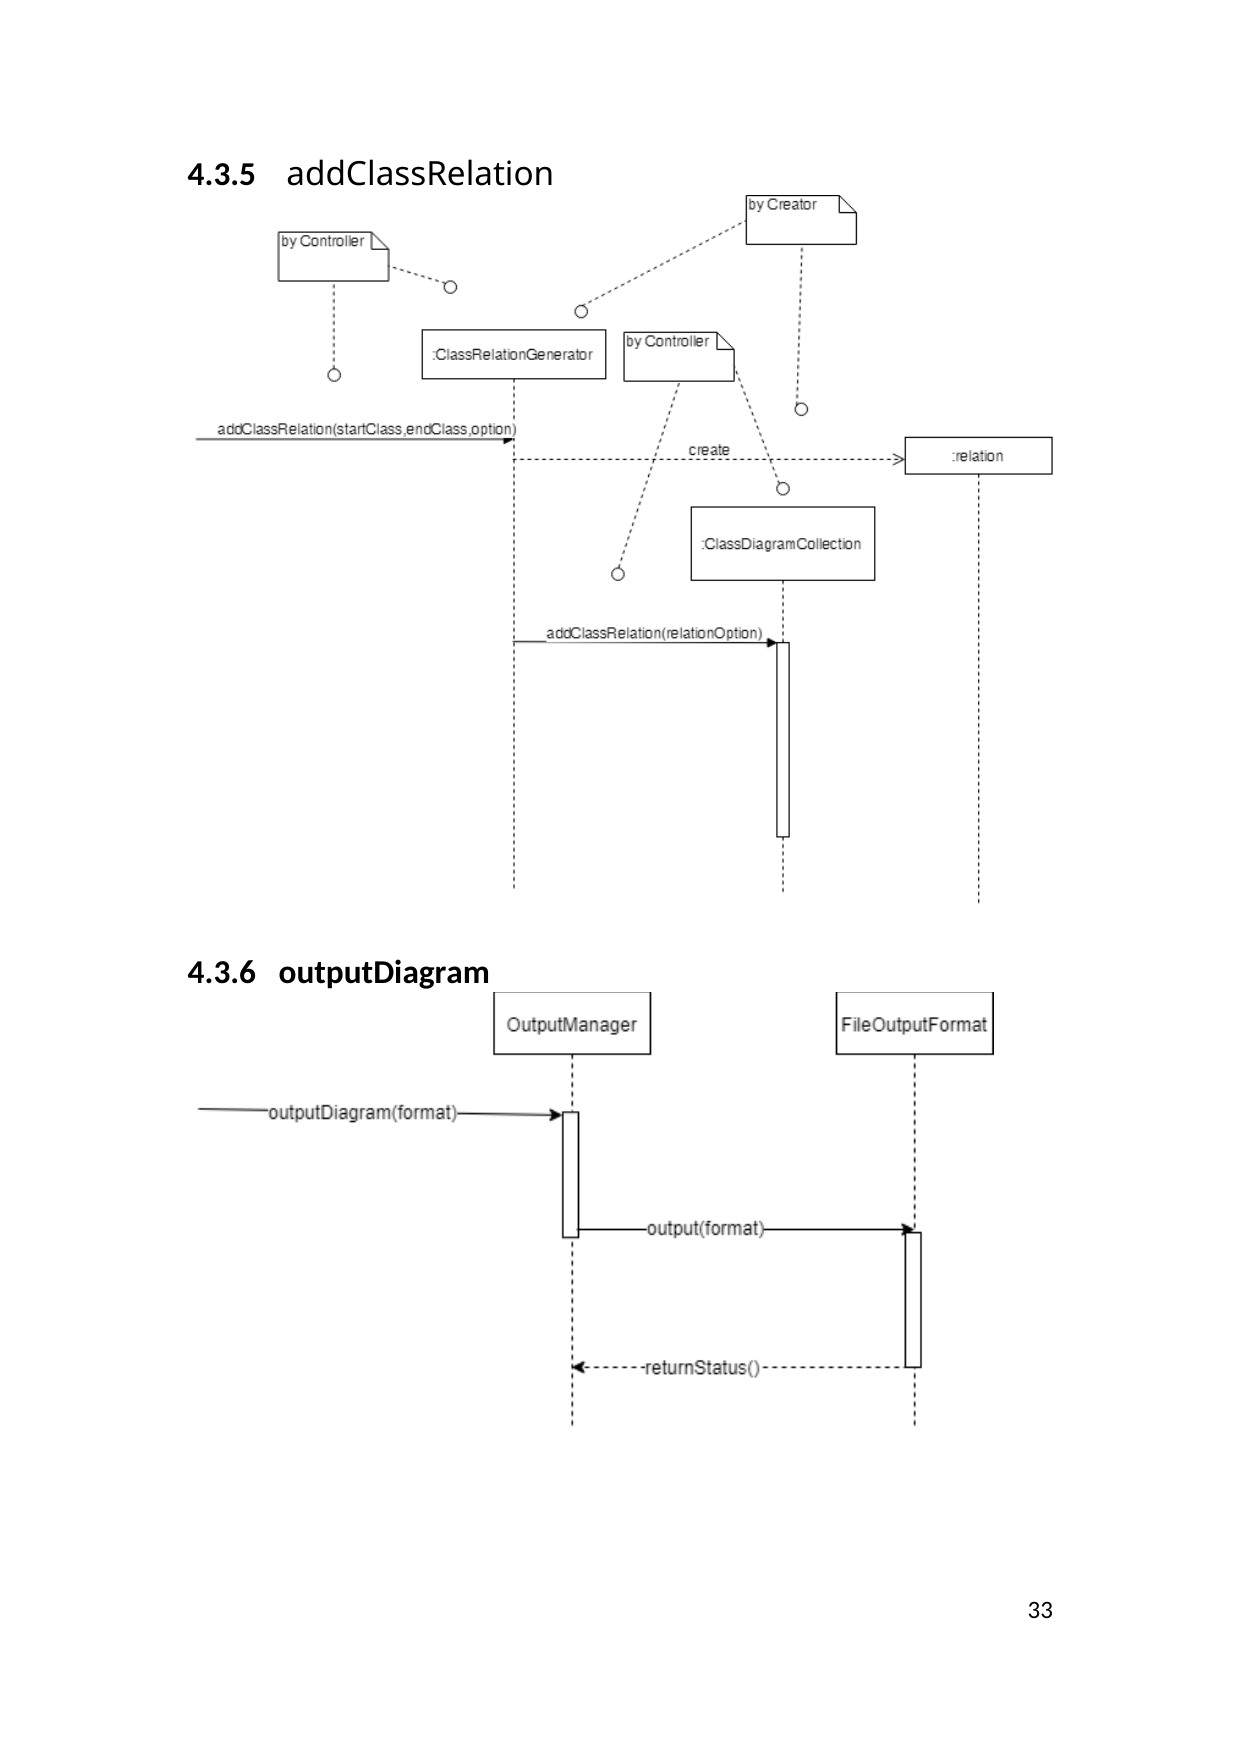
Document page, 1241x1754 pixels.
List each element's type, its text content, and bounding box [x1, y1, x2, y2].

picture [187, 195, 1054, 906]
text 4.3.6 outputDiagram [187, 951, 1053, 992]
text 4.3.5 addClassRelation [187, 150, 1053, 195]
picture [187, 992, 994, 1431]
